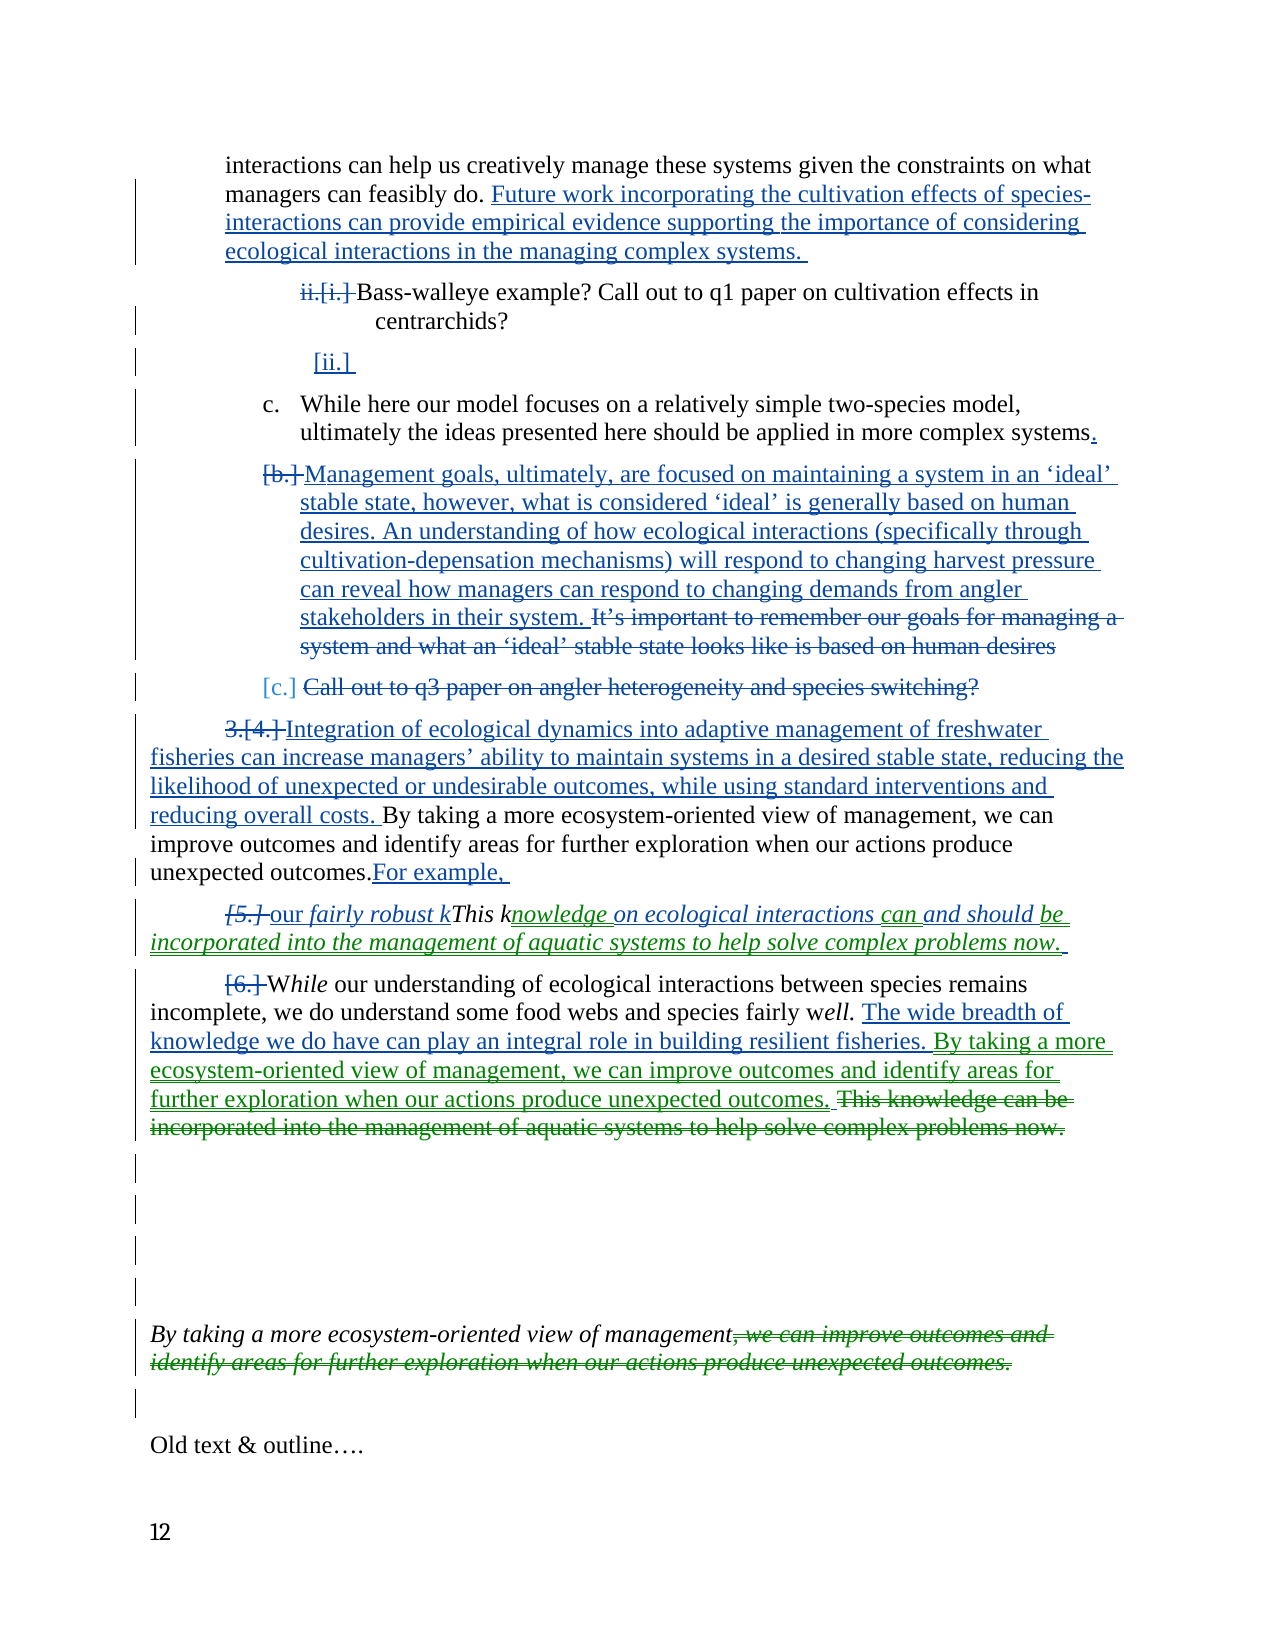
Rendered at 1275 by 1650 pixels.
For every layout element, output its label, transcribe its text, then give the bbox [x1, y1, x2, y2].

list While here our model focuses on a relatively simple two-species model, ultimately the ideas presented here should be applied in more complex systems [262, 389, 1125, 446]
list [187, 150, 1125, 265]
list Bass-walleye example? Call out to q1 paper on cultivation effects in centrarchids? [356, 277, 1125, 335]
list While our understanding of ecological interactions between species remains incomplete, we do understand some food webs and species fairly well. [150, 969, 1125, 1141]
text Old text & outline…. [150, 1430, 1125, 1459]
